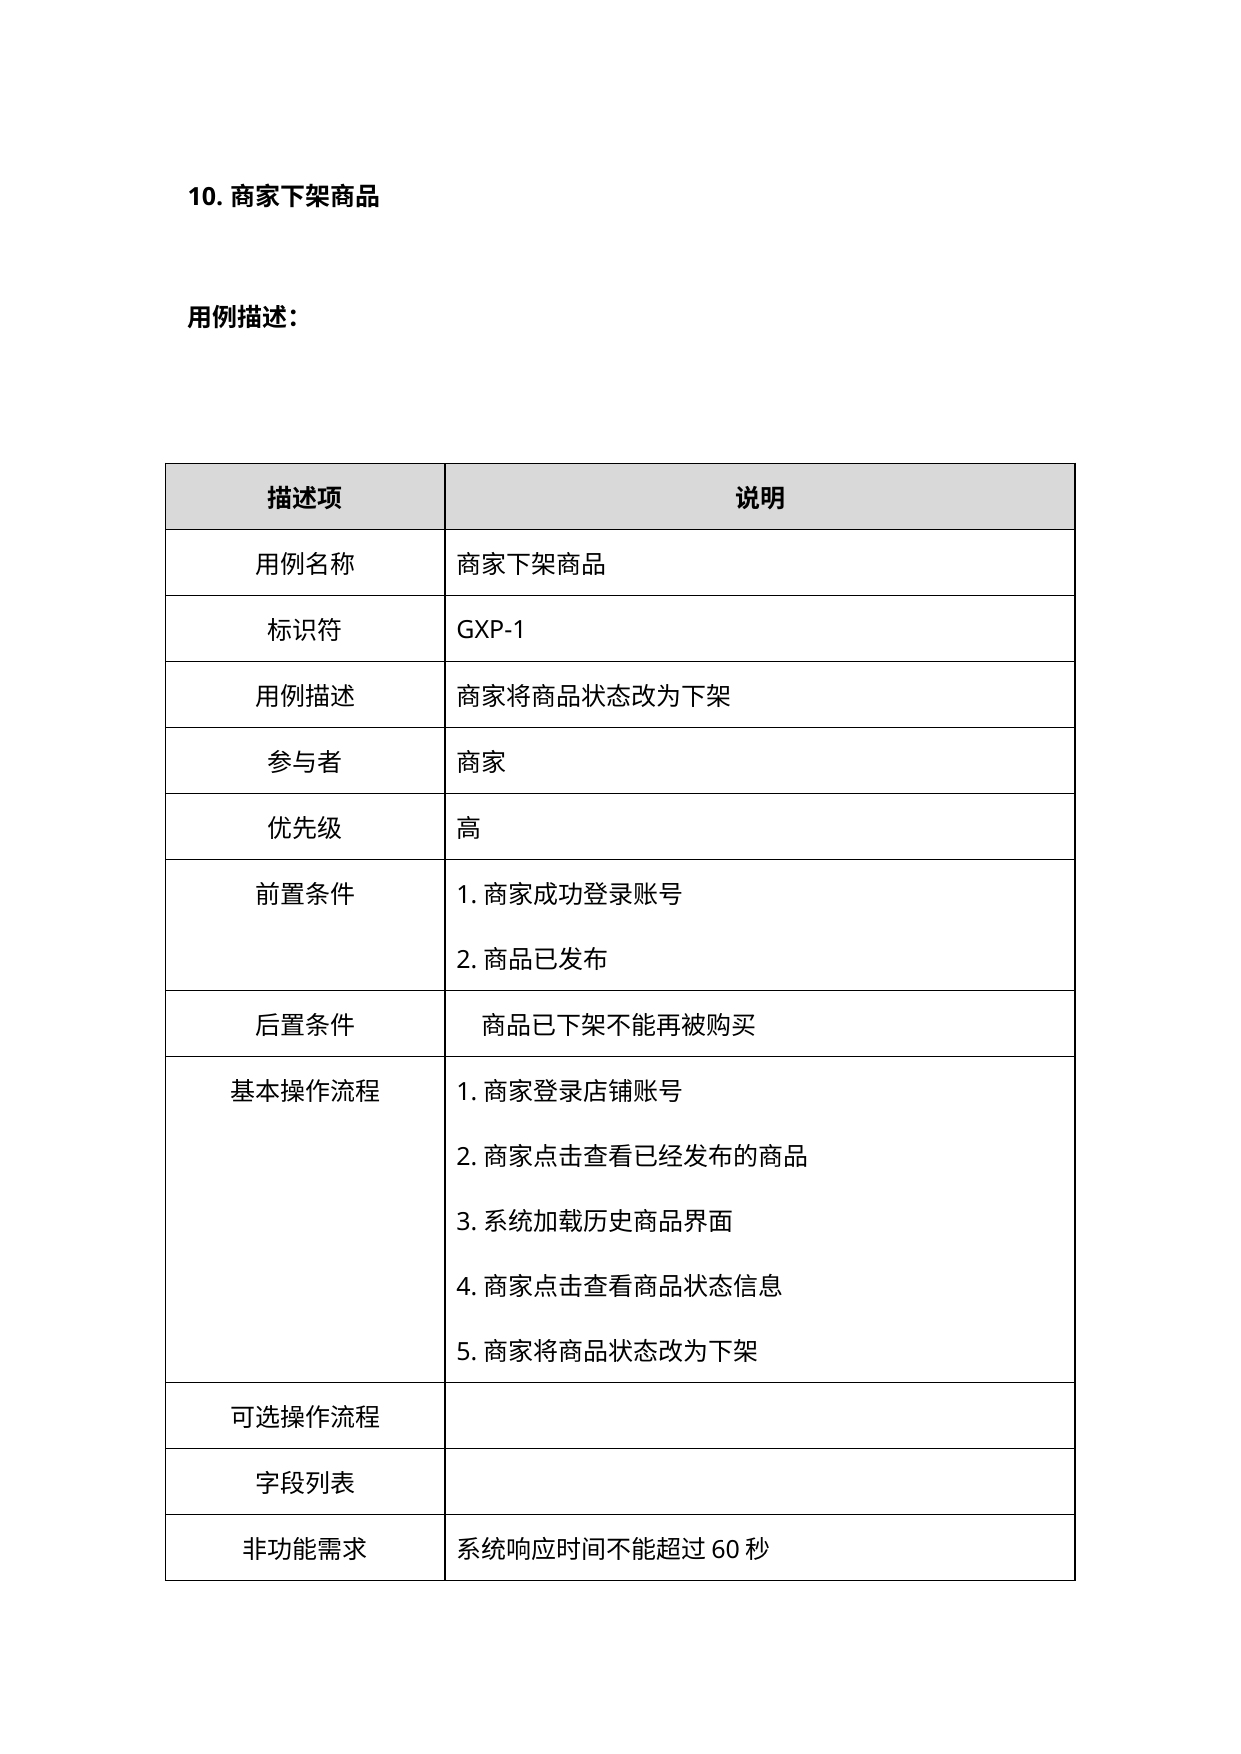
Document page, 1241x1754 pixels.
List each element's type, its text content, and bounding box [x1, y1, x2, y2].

subtitle 用例描述： [187, 283, 1053, 348]
table_cell 非功能需求 [166, 1515, 444, 1580]
table_cell 商家 [446, 728, 1074, 793]
table_cell 后置条件 [166, 991, 444, 1056]
table_cell 用例描述 [166, 662, 444, 727]
subtitle 商家下架商品 [187, 162, 1053, 227]
table_cell 可选操作流程 [166, 1383, 444, 1448]
table_cell 字段列表 [166, 1449, 444, 1514]
table_cell 系统响应时间不能超过60秒 [446, 1515, 1074, 1580]
table_cell 标识符 [166, 596, 444, 661]
table_cell 参与者 [166, 728, 444, 793]
table_cell [446, 1383, 1074, 1448]
table_cell GXP-1 [446, 596, 1074, 661]
table_cell 用例名称 [166, 530, 444, 595]
table_cell 基本操作流程 [166, 1057, 444, 1382]
table_cell 商家将商品状态改为下架 [446, 662, 1074, 727]
table_cell 商品已下架不能再被购买 [446, 991, 1074, 1056]
table_cell 商家登录店铺账号 商家点击查看已经发布的商品 系统加载历史商品界面 商家点击查看商品状态信息 商家将商品状态改为下架 [446, 1057, 1074, 1382]
table_cell 高 [446, 794, 1074, 859]
table_cell 商家成功登录账号 商品已发布 [446, 860, 1074, 990]
table_header 说明 [446, 464, 1074, 529]
table_header 描述项 [166, 464, 444, 529]
table_cell [446, 1449, 1074, 1514]
table_cell 商家下架商品 [446, 530, 1074, 595]
table_cell 优先级 [166, 794, 444, 859]
table_cell 前置条件 [166, 860, 444, 990]
